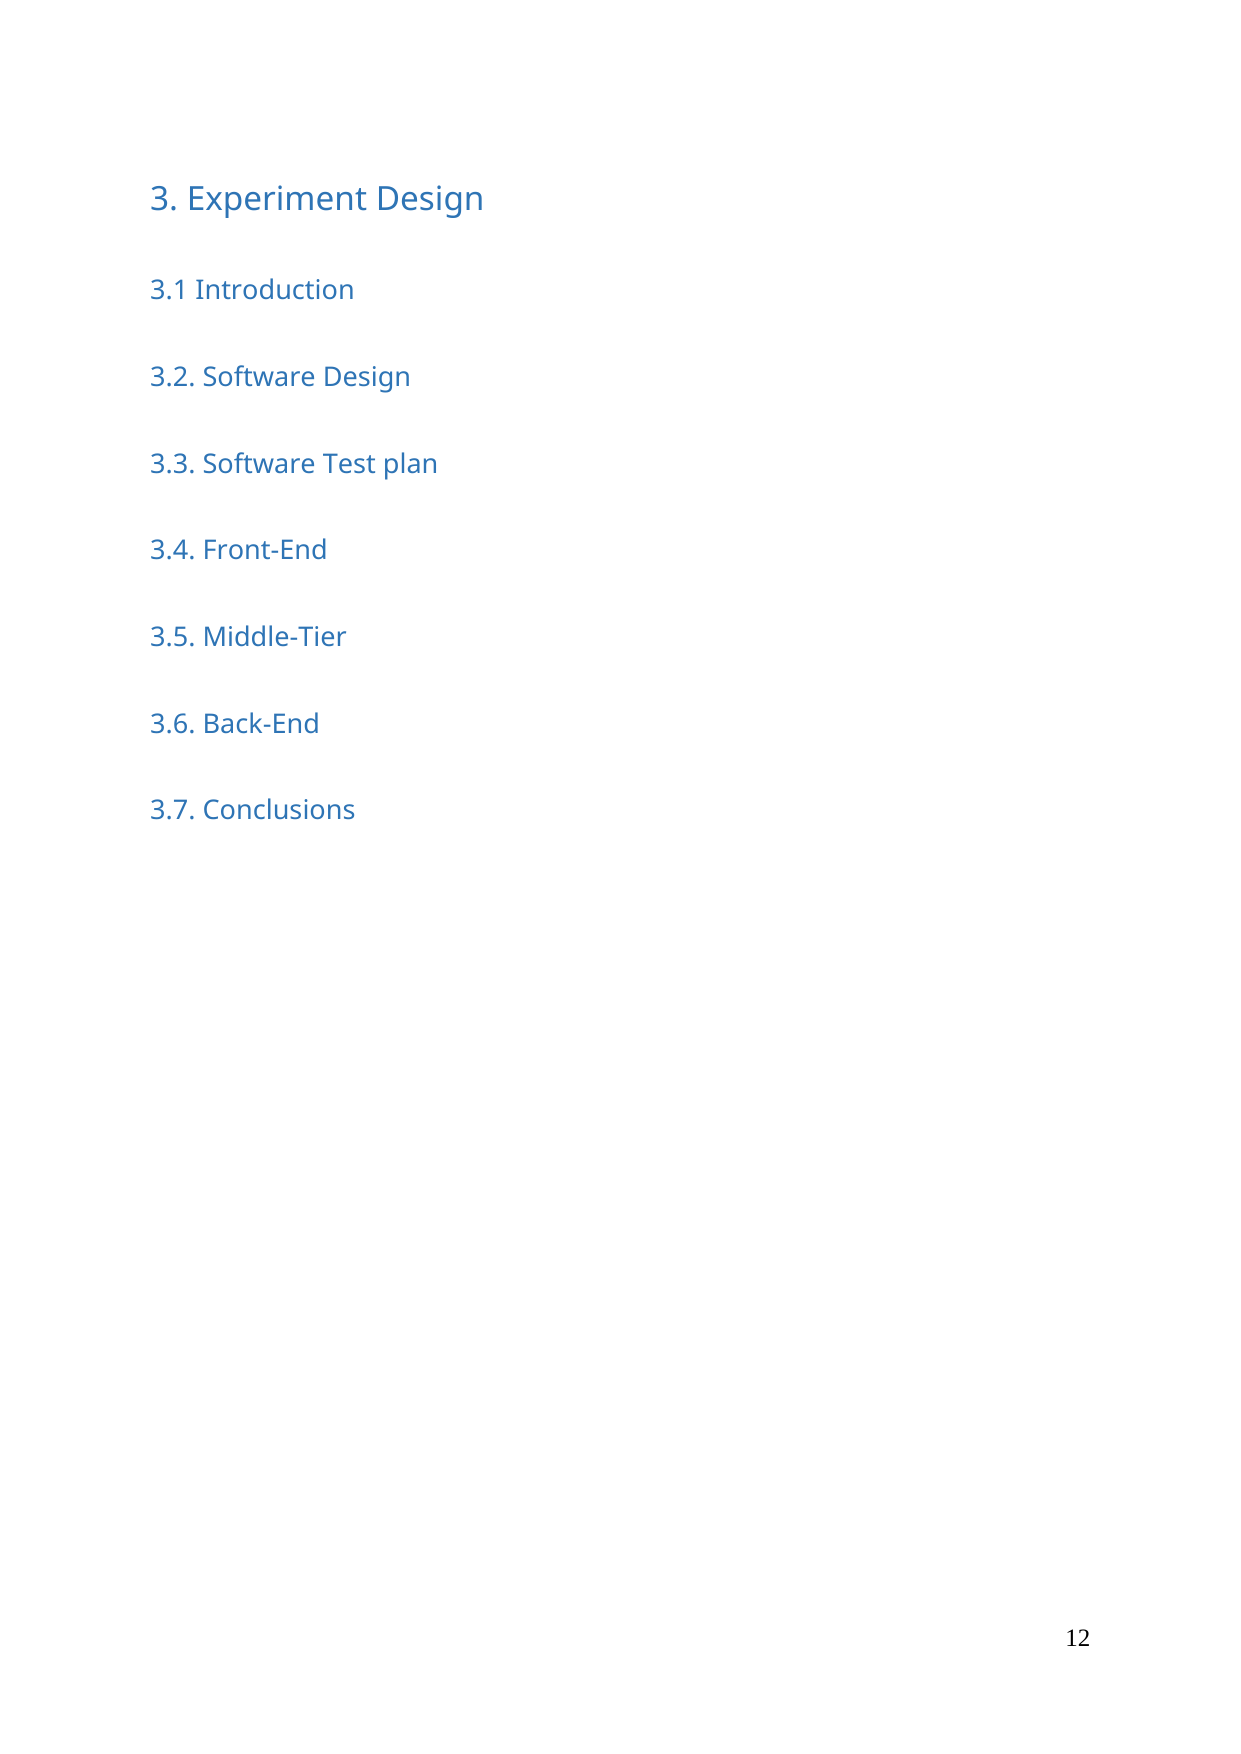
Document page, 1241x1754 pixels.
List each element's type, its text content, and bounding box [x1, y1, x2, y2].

subtitle 3.7. Conclusions [150, 791, 1090, 828]
subtitle 3.1 Introduction [150, 271, 1090, 308]
subtitle 3.3. Software Test plan [150, 444, 1090, 481]
subtitle 3. Experiment Design [150, 175, 1090, 220]
subtitle 3.6. Back-End [150, 704, 1090, 741]
subtitle 3.5. Middle-Tier [150, 617, 1090, 654]
subtitle 3.4. Front-End [150, 531, 1090, 568]
subtitle 3.2. Software Design [150, 357, 1090, 394]
